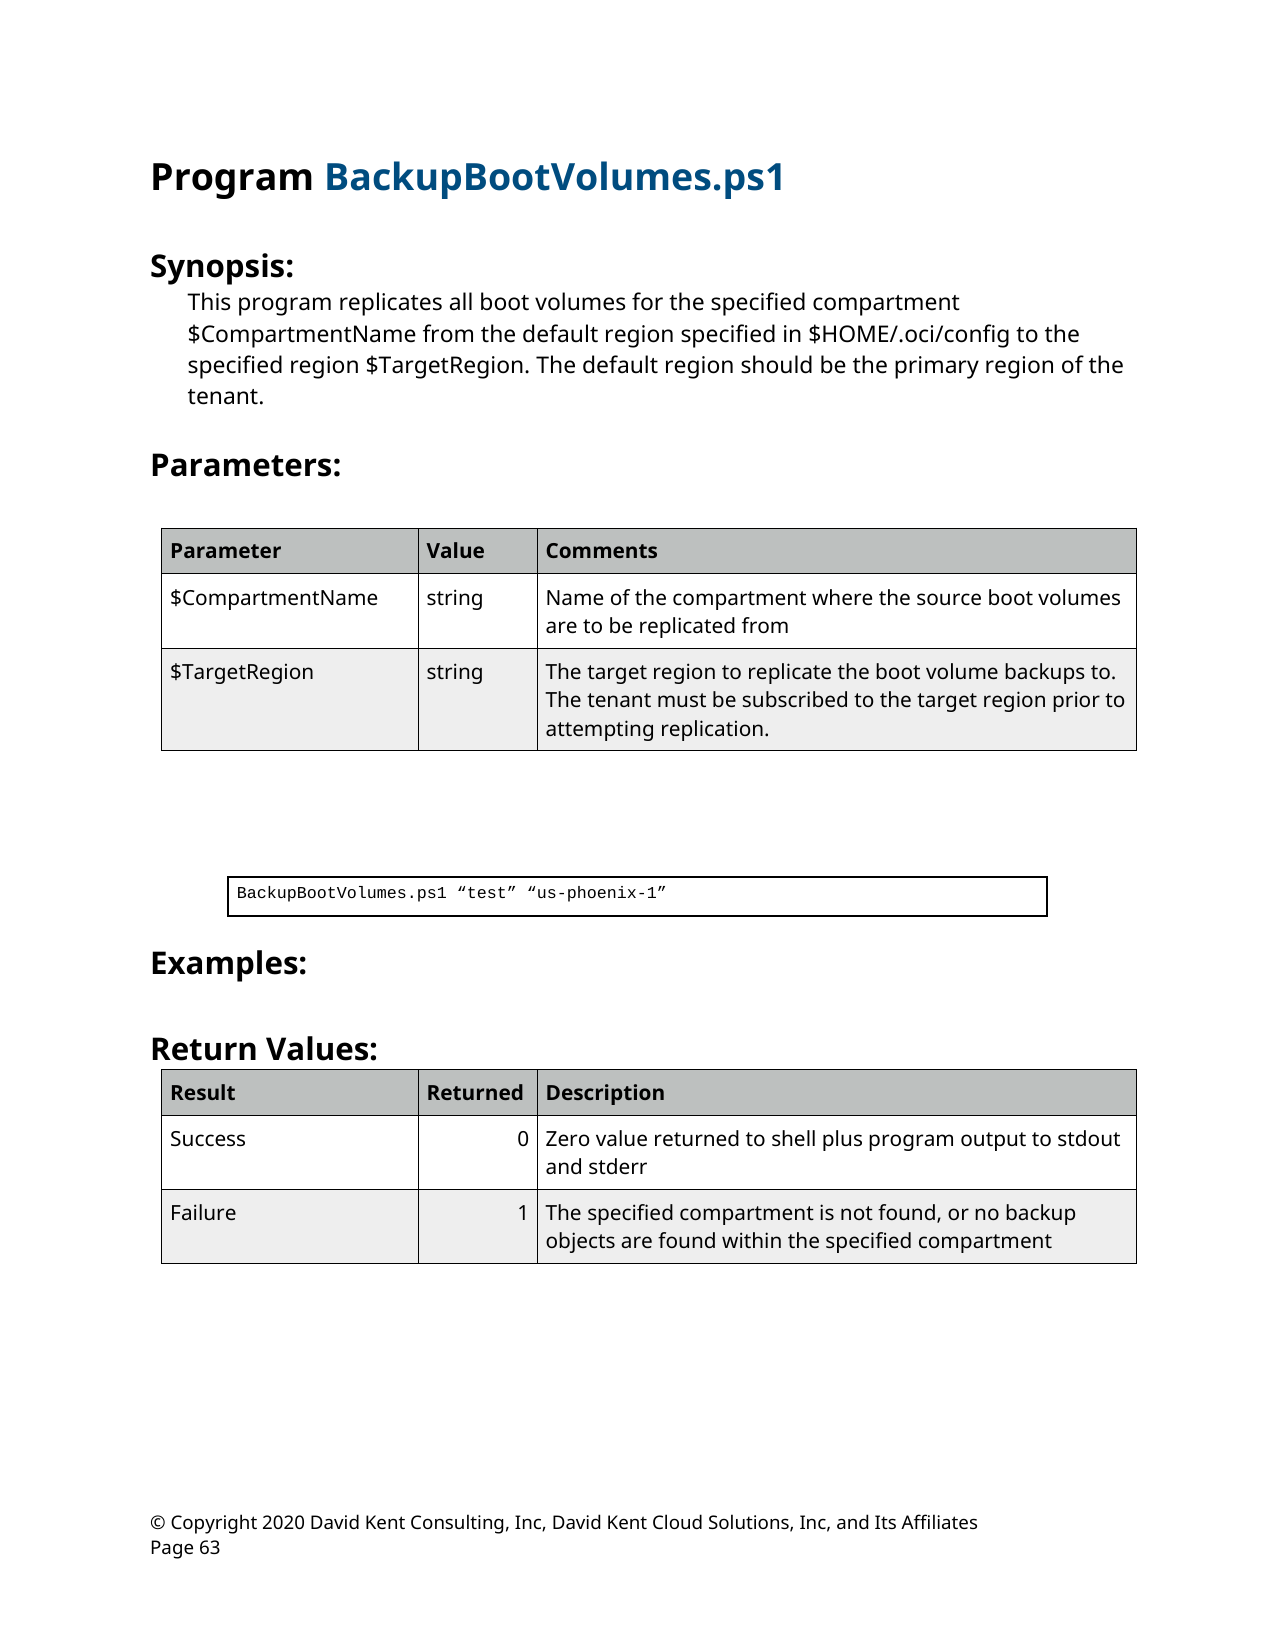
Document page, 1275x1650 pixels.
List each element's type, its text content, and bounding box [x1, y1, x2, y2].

table_cell string [419, 649, 537, 750]
table_cell Success [162, 1116, 418, 1189]
subtitle Program BackupBootVolumes.ps1 [150, 150, 1125, 201]
table_cell Zero value returned to shell plus program output to stdout and stderr [538, 1116, 1136, 1189]
text Examples: [150, 836, 1125, 984]
table_header Parameter [162, 529, 418, 573]
table_header Description [538, 1070, 1136, 1115]
text Return Values: [150, 1026, 1125, 1069]
table_cell string [419, 574, 537, 648]
table_cell 0 [419, 1116, 537, 1189]
table_cell $TargetRegion [162, 649, 418, 750]
text Synopsis: [150, 244, 1125, 286]
table_header Result [162, 1070, 418, 1115]
table_header Returned [419, 1070, 537, 1115]
table_header Comments [538, 529, 1136, 573]
table_cell $CompartmentName [162, 574, 418, 648]
table_cell Name of the compartment where the source boot volumes are to be replicated from [538, 574, 1136, 648]
table_cell Failure [162, 1190, 418, 1263]
table_header Value [419, 529, 537, 573]
table_cell The specified compartment is not found, or no backup objects are found within the specified compartment [538, 1190, 1136, 1263]
text This program replicates all boot volumes for the specified compartment $CompartmentName from the default region specified in $HOME/.oci/config to the specified region $TargetRegion. The default region should be the primary region of the tenant. [187, 286, 1125, 411]
table_cell 1 [419, 1190, 537, 1263]
table_cell The target region to replicate the boot volume backups to. The tenant must be subscribed to the target region prior to attempting replication. [538, 649, 1136, 750]
text Parameters: [150, 442, 1125, 485]
